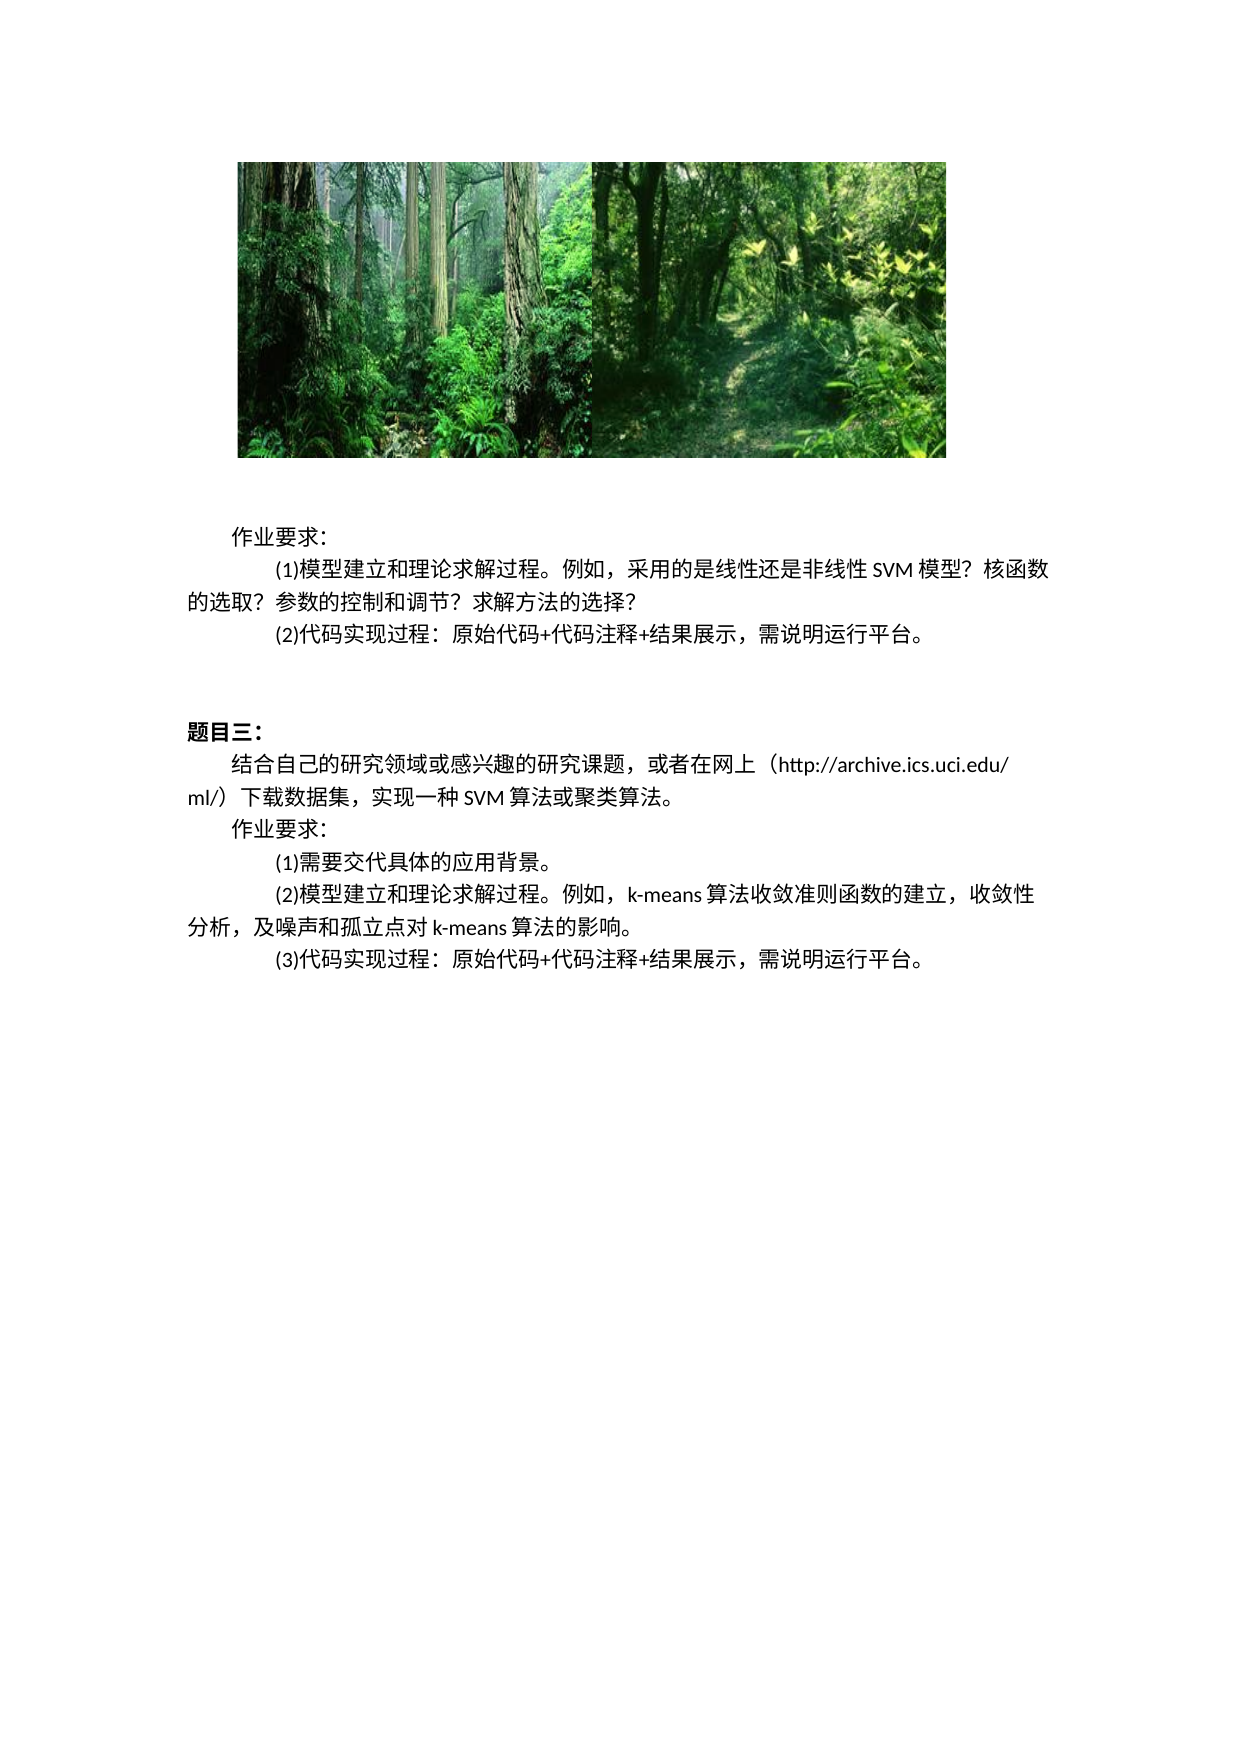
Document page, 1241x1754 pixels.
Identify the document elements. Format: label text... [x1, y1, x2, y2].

text 作业要求： [187, 812, 1053, 844]
text 结合自己的研究领域或感兴趣的研究课题，或者在网上（http://archive.ics.uci.edu/ml/）下载数据集，实现一种SVM算法或聚类算法。 [187, 747, 1053, 812]
text (1)需要交代具体的应用背景。 [187, 844, 1053, 877]
text (3)代码实现过程：原始代码+代码注释+结果展示，需说明运行平台。 [187, 942, 1053, 974]
text (1)模型建立和理论求解过程。例如，采用的是线性还是非线性SVM模型？核函数的选取？参数的控制和调节？求解方法的选择？ [187, 552, 1053, 617]
text (2)模型建立和理论求解过程。例如，k-means算法收敛准则函数的建立，收敛性分析，及噪声和孤立点对k-means算法的影响。 [187, 877, 1053, 942]
text 题目三： [187, 714, 1053, 747]
text (2)代码实现过程：原始代码+代码注释+结果展示，需说明运行平台。 [187, 617, 1053, 649]
text 作业要求： [187, 519, 1053, 552]
picture [237, 162, 947, 458]
